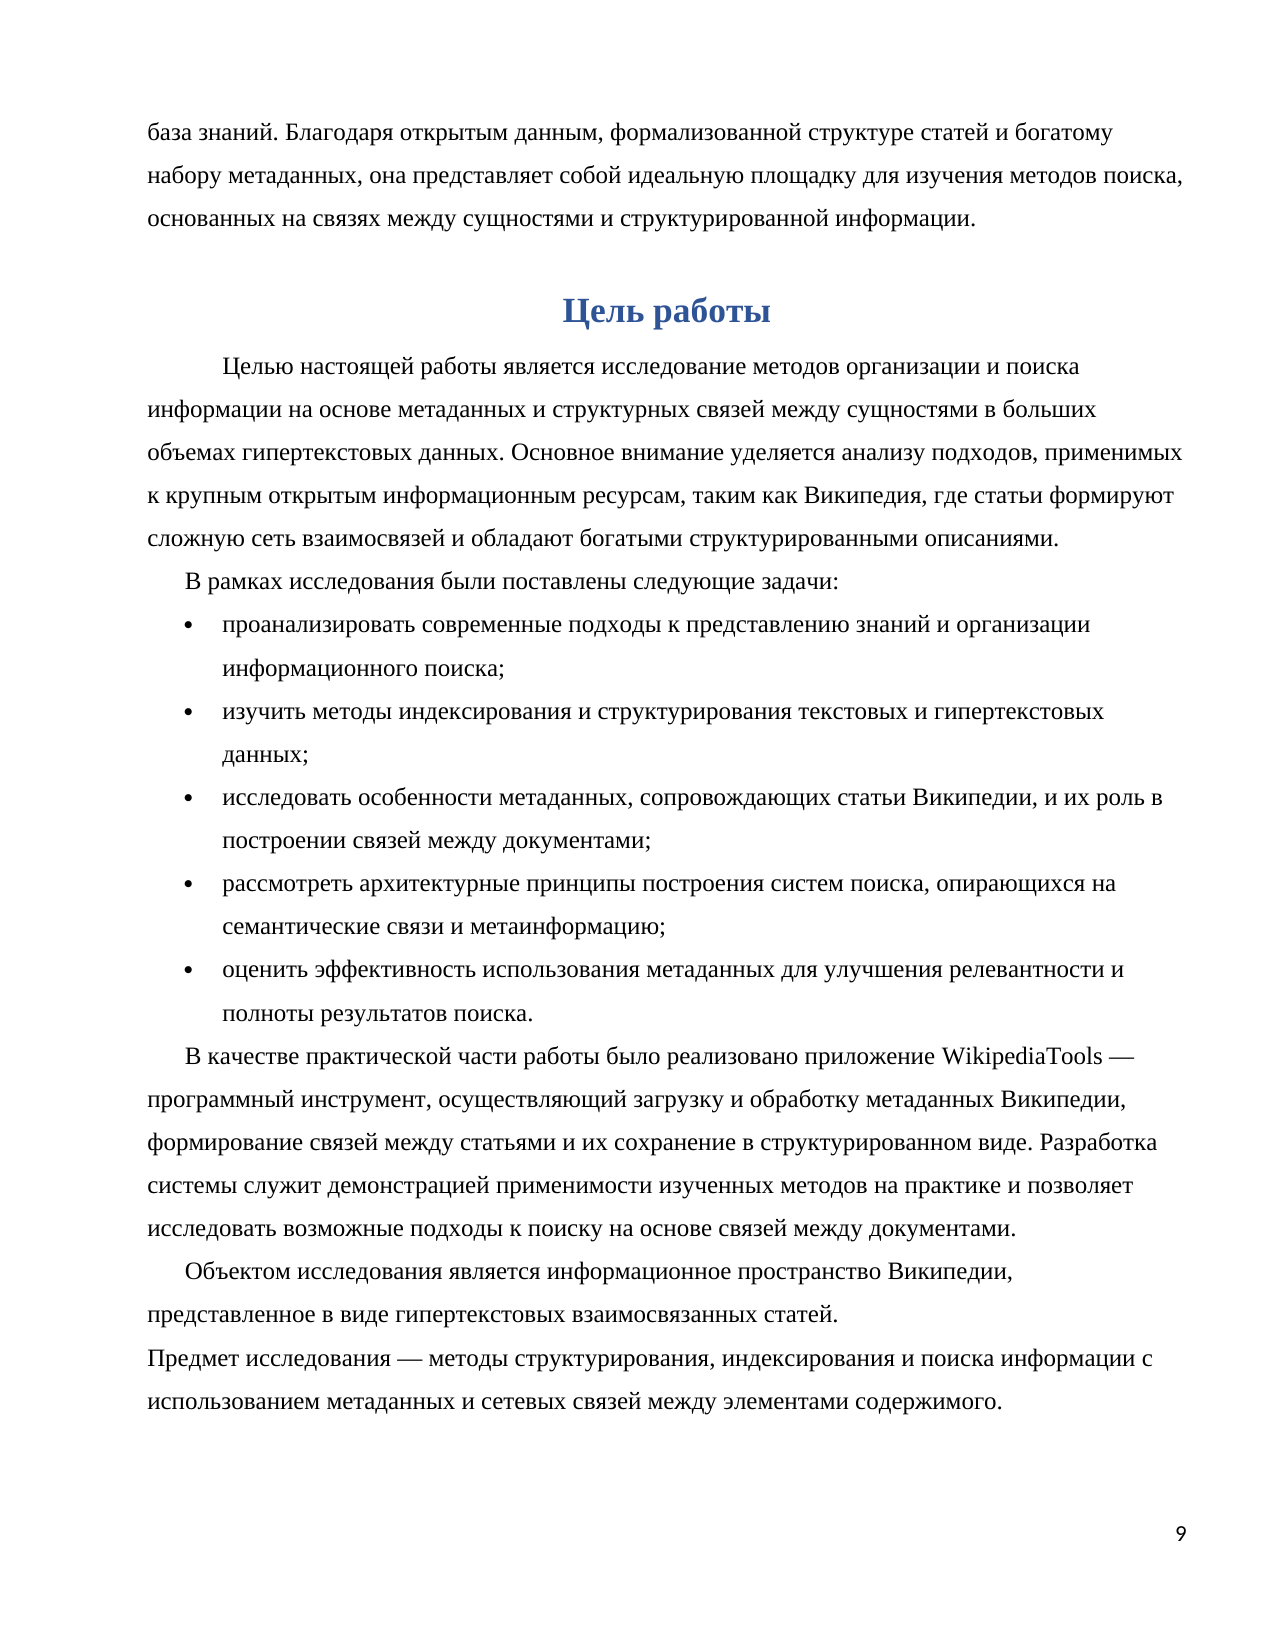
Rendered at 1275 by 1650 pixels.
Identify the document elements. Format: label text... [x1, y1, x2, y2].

text В рамках исследования были поставлены следующие задачи: [147, 566, 1186, 595]
text Объектом исследования является информационное пространство Википедии, представленное в виде гипертекстовых взаимосвязанных статей. Предмет исследования — методы структурирования, индексирования и поиска информации с использованием метаданных и сетевых связей между элементами содержимого. [147, 1256, 1186, 1414]
list проанализировать современные подходы к представлению знаний и организации информационного поиска; [184, 609, 1186, 681]
list изучить методы индексирования и структурирования текстовых и гипертекстовых данных; [184, 696, 1186, 768]
text В качестве практической части работы было реализовано приложение WikipediaTools — программный инструмент, осуществляющий загрузку и обработку метаданных Википедии, формирование связей между статьями и их сохранение в структурированном виде. Разработка системы служит демонстрацией применимости изученных методов на практике и позволяет исследовать возможные подходы к поиску на основе связей между документами. [147, 1041, 1186, 1242]
list оценить эффективность использования метаданных для улучшения релевантности и полноты результатов поиска. [184, 954, 1186, 1026]
list рассмотреть архитектурные принципы построения систем поиска, опирающихся на семантические связи и метаинформацию; [184, 868, 1186, 940]
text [147, 117, 1186, 232]
subtitle Цель работы [147, 289, 1186, 330]
list исследовать особенности метаданных, сопровождающих статьи Википедии, и их роль в построении связей между документами; [184, 782, 1186, 854]
text Целью настоящей работы является исследование методов организации и поиска информации на основе метаданных и структурных связей между сущностями в больших объемах гипертекстовых данных. Основное внимание уделяется анализу подходов, применимых к крупным открытым информационным ресурсам, таким как Википедия, где статьи формируют сложную сеть взаимосвязей и обладают богатыми структурированными описаниями. [147, 351, 1186, 552]
